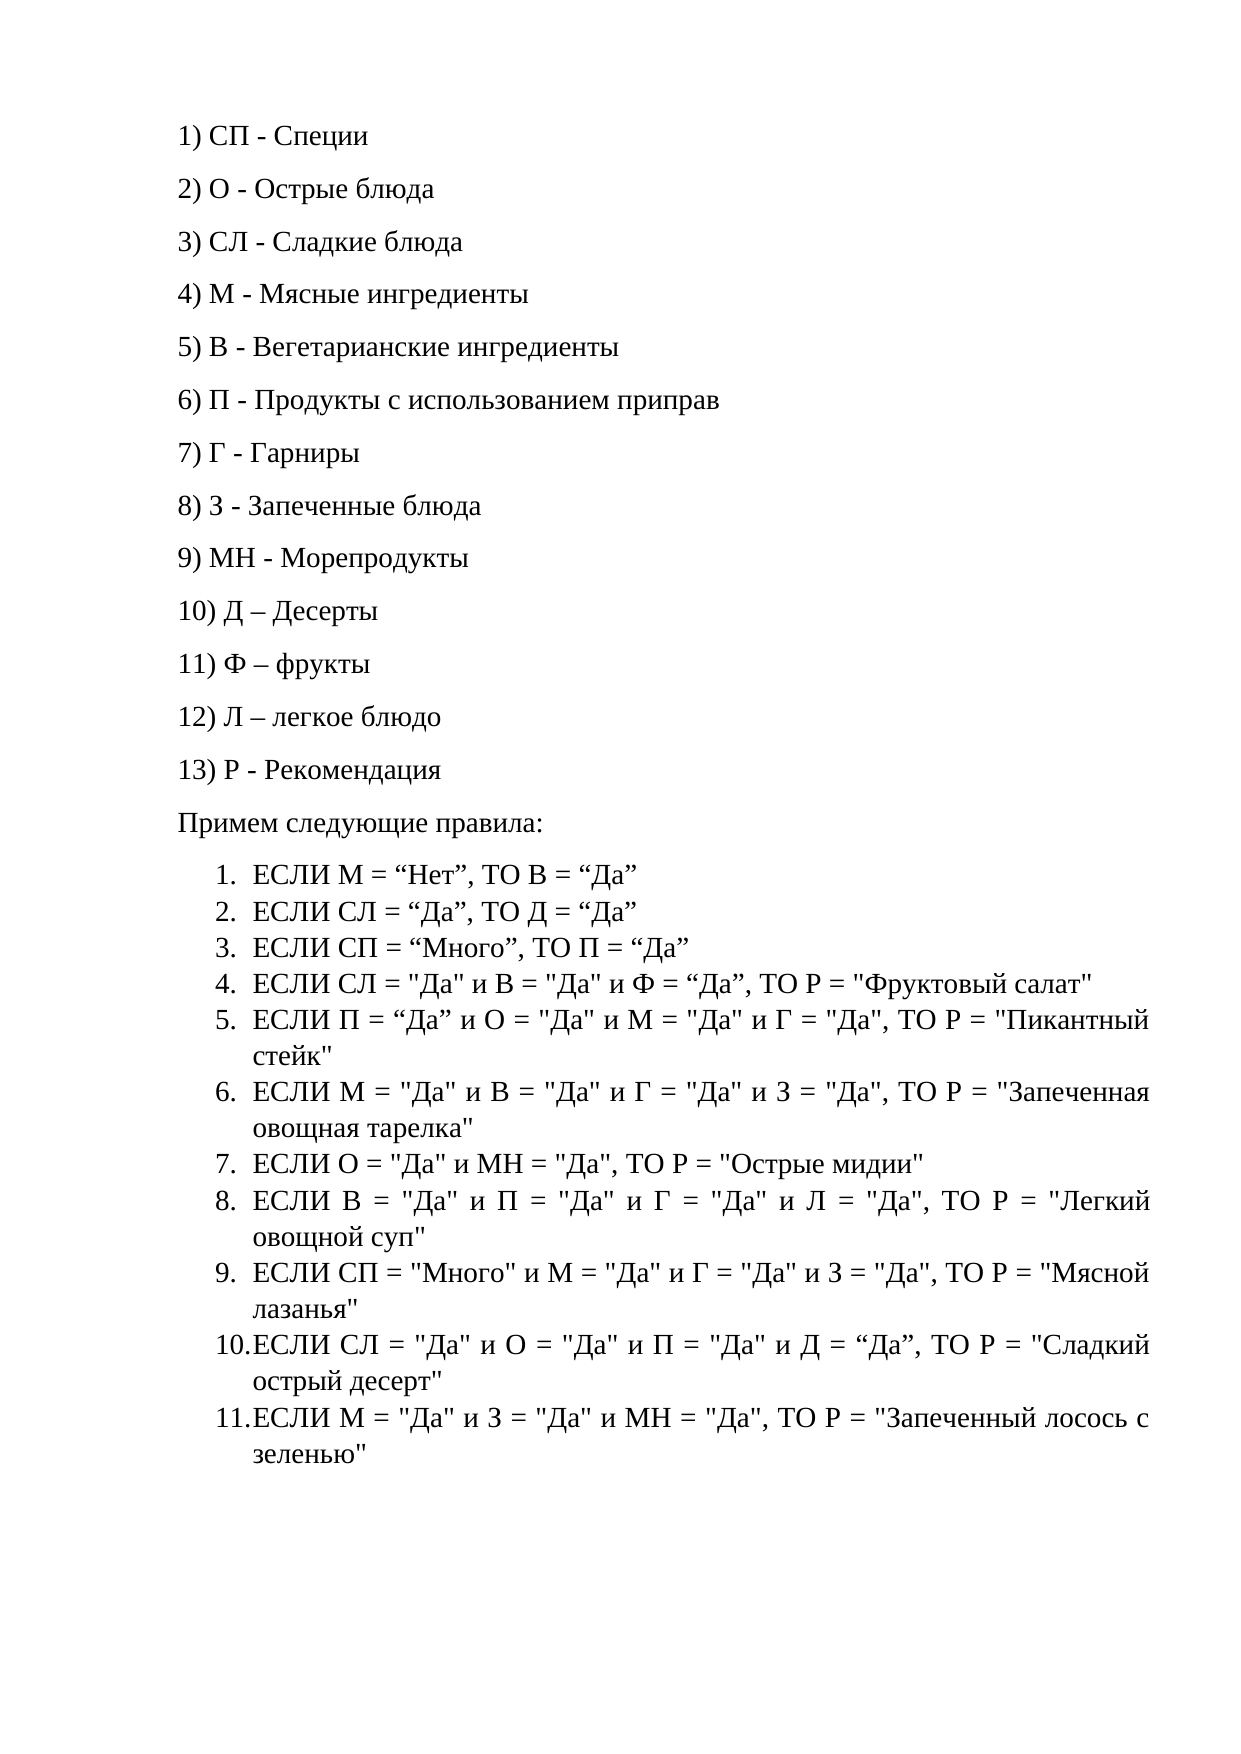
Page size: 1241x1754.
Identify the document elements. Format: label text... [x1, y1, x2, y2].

text 5) В - Вегетарианские ингредиенты [177, 329, 1152, 363]
list ЕСЛИ СП = "Много" и М = "Да" и Г = "Да" и З = "Да", ТО Р = "Мясной лазанья" [215, 1255, 1152, 1325]
list ЕСЛИ М = "Да" и З = "Да" и МН = "Да", ТО Р = "Запеченный лосось с зеленью" [215, 1400, 1152, 1469]
list ЕСЛИ СЛ = “Да”, ТО Д = “Да” [215, 894, 1152, 927]
list ЕСЛИ СП = “Много”, ТО П = “Да” [215, 930, 1152, 963]
text 4) М - Мясные ингредиенты [177, 277, 1152, 310]
list ЕСЛИ СЛ = "Да" и О = "Да" и П = "Да" и Д = “Да”, ТО Р = "Сладкий острый десерт" [215, 1327, 1152, 1397]
list ЕСЛИ В = "Да" и П = "Да" и Г = "Да" и Л = "Да", ТО Р = "Легкий овощной суп" [215, 1183, 1152, 1252]
text 12) Л – легкое блюдо [177, 699, 1152, 733]
list ЕСЛИ П = “Да” и О = "Да" и М = "Да" и Г = "Да", ТО Р = "Пикантный стейк" [215, 1002, 1152, 1072]
text 3) СЛ - Сладкие блюда [177, 224, 1152, 257]
text 10) Д – Десерты [177, 593, 1152, 627]
list ЕСЛИ СЛ = "Да" и В = "Да" и Ф = “Да”, ТО Р = "Фруктовый салат" [215, 966, 1152, 999]
text 11) Ф – фрукты [177, 646, 1152, 680]
text Примем следующие правила: [177, 805, 1152, 838]
text 9) МН - Морепродукты [177, 541, 1152, 574]
text 1) СП - Специи [177, 118, 1152, 152]
text 6) П - Продукты с использованием приправ [177, 382, 1152, 416]
text 7) Г - Гарниры [177, 435, 1152, 468]
text 8) З - Запеченные блюда [177, 488, 1152, 521]
list ЕСЛИ О = "Да" и МН = "Да", ТО Р = "Острые мидии" [215, 1147, 1152, 1180]
text 13) Р - Рекомендация [177, 752, 1152, 785]
list ЕСЛИ М = "Да" и В = "Да" и Г = "Да" и З = "Да", ТО Р = "Запеченная овощная тарелка" [215, 1074, 1152, 1144]
text 2) О - Острые блюда [177, 171, 1152, 204]
list ЕСЛИ М = “Нет”, ТО В = “Да” [215, 857, 1152, 891]
